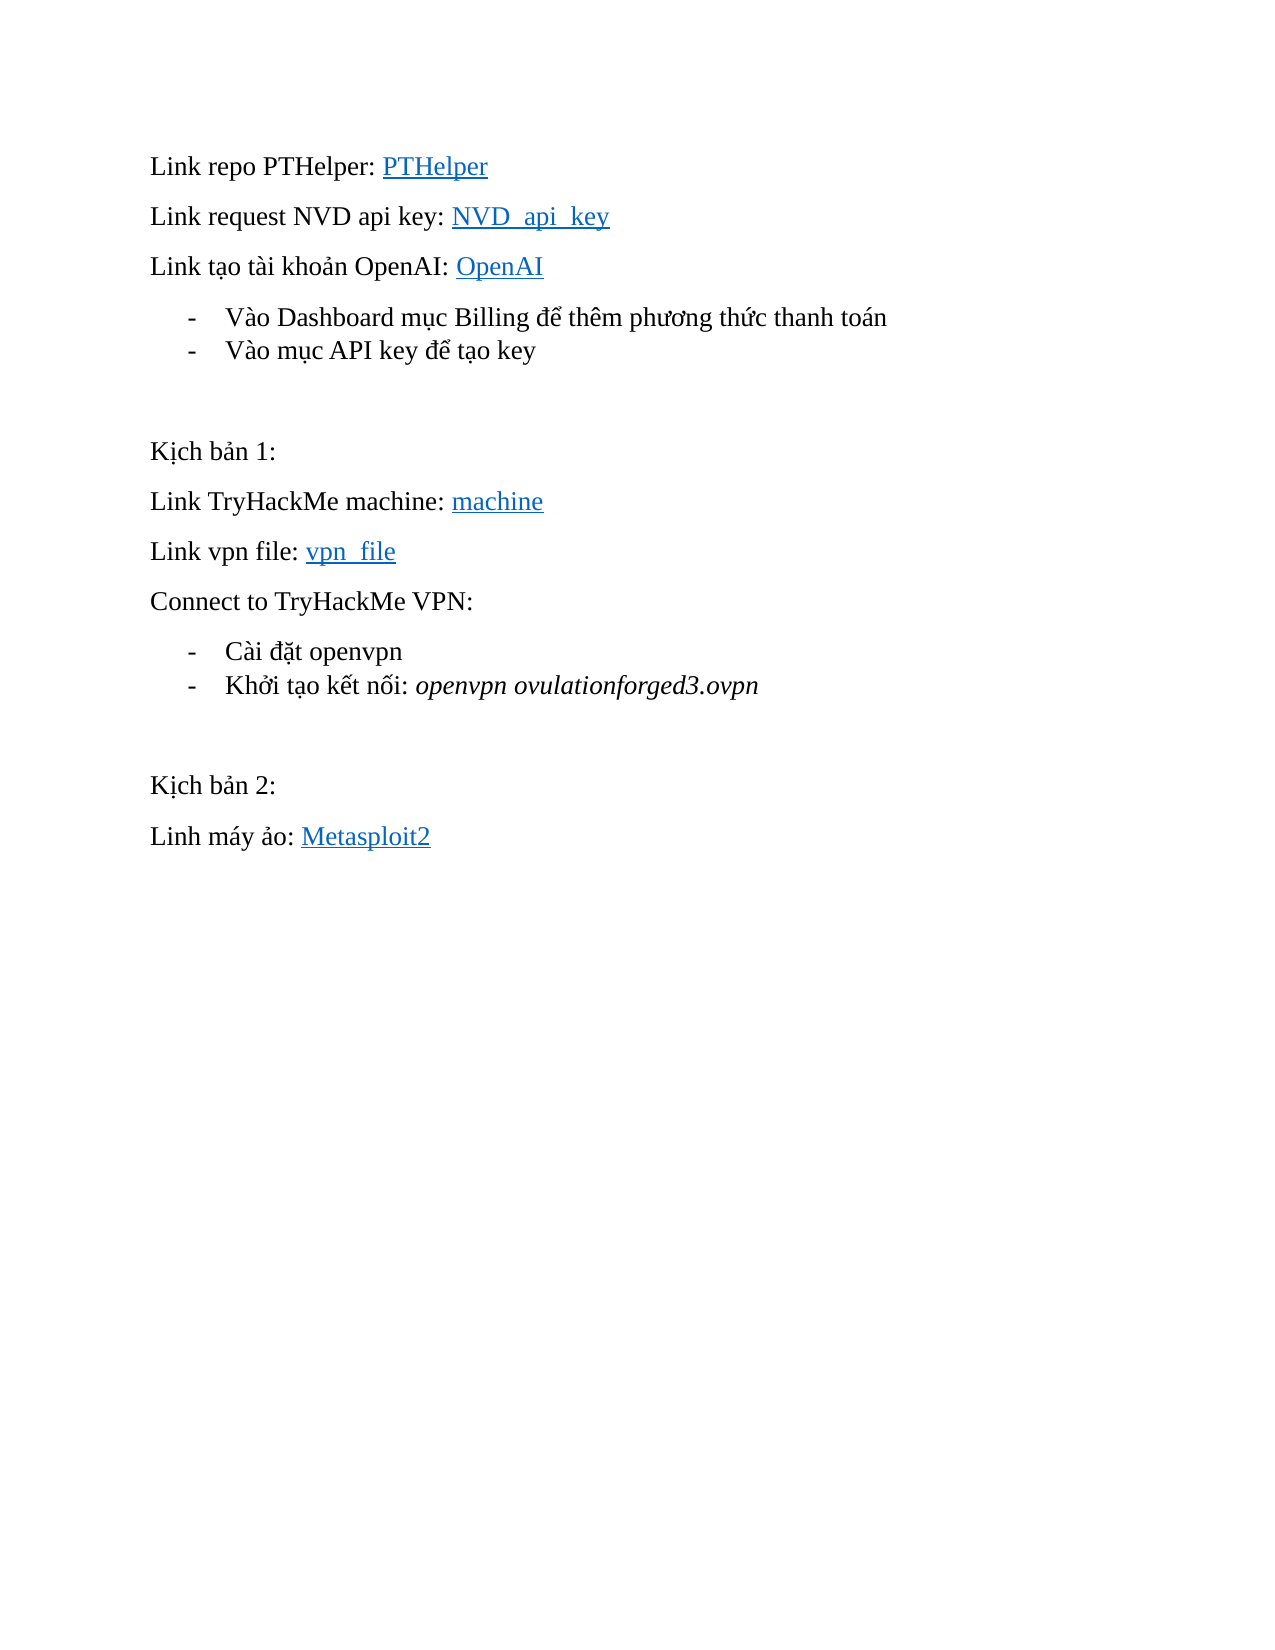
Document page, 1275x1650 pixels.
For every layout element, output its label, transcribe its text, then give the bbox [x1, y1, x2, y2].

text Link vpn file: vpn_file [150, 535, 1125, 566]
text Link repo PTHelper: PTHelper [150, 150, 1125, 181]
list Vào mục API key để tạo key [187, 334, 1125, 365]
text Link request NVD api key: NVD_api_key [150, 200, 1125, 231]
text Connect to TryHackMe VPN: [150, 585, 1125, 616]
text Link TryHackMe machine: machine [150, 485, 1125, 516]
text Kịch bản 1: [150, 434, 1125, 466]
text Kịch bản 2: [150, 769, 1125, 801]
text Link tạo tài khoản OpenAI: OpenAI [150, 250, 1125, 282]
list Cài đặt openvpn [187, 635, 1125, 667]
list Vào Dashboard mục Billing để thêm phương thức thanh toán [187, 301, 1125, 332]
text Linh máy ảo: Metasploit2 [150, 819, 1125, 851]
list Khởi tạo kết nối: openvpn ovulationforged3.ovpn [187, 669, 1125, 700]
